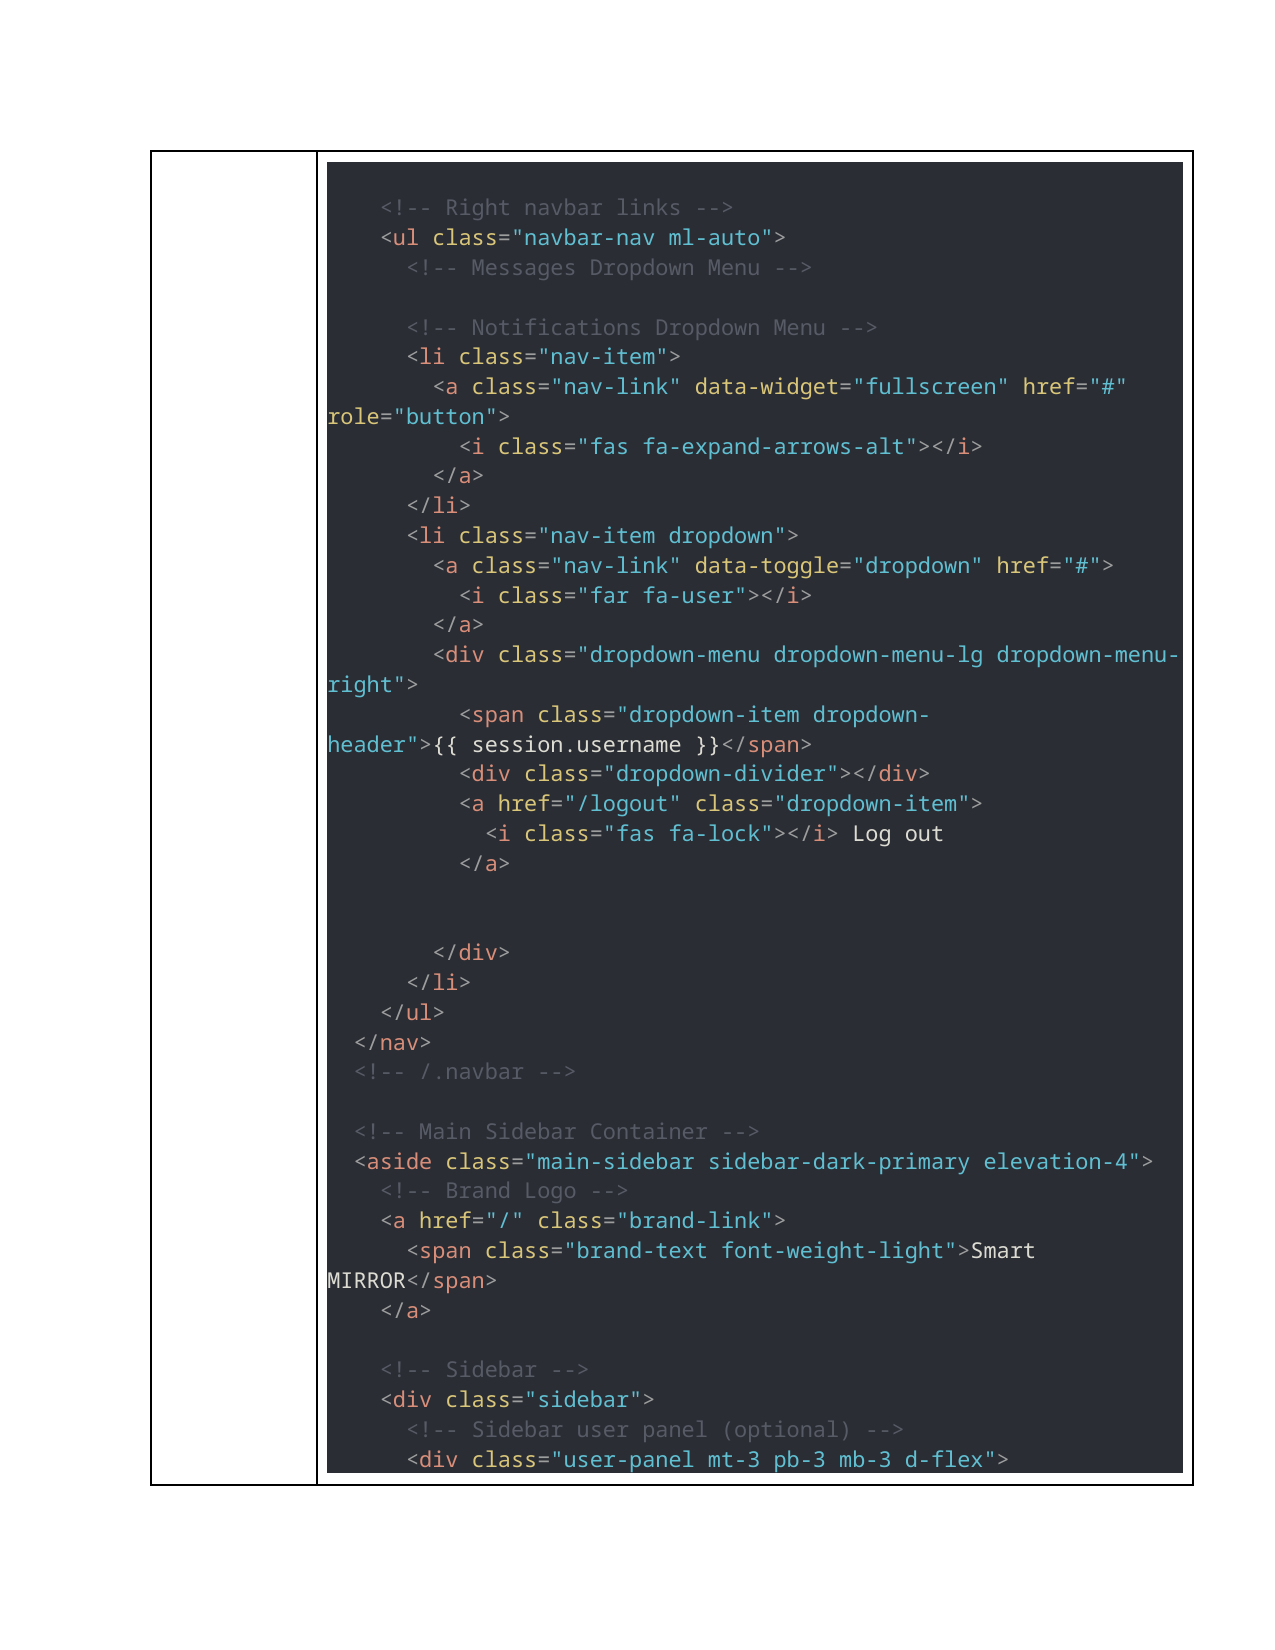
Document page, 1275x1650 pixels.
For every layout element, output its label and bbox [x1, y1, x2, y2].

table_cell [152, 152, 316, 1484]
table_cell [318, 152, 1192, 1484]
